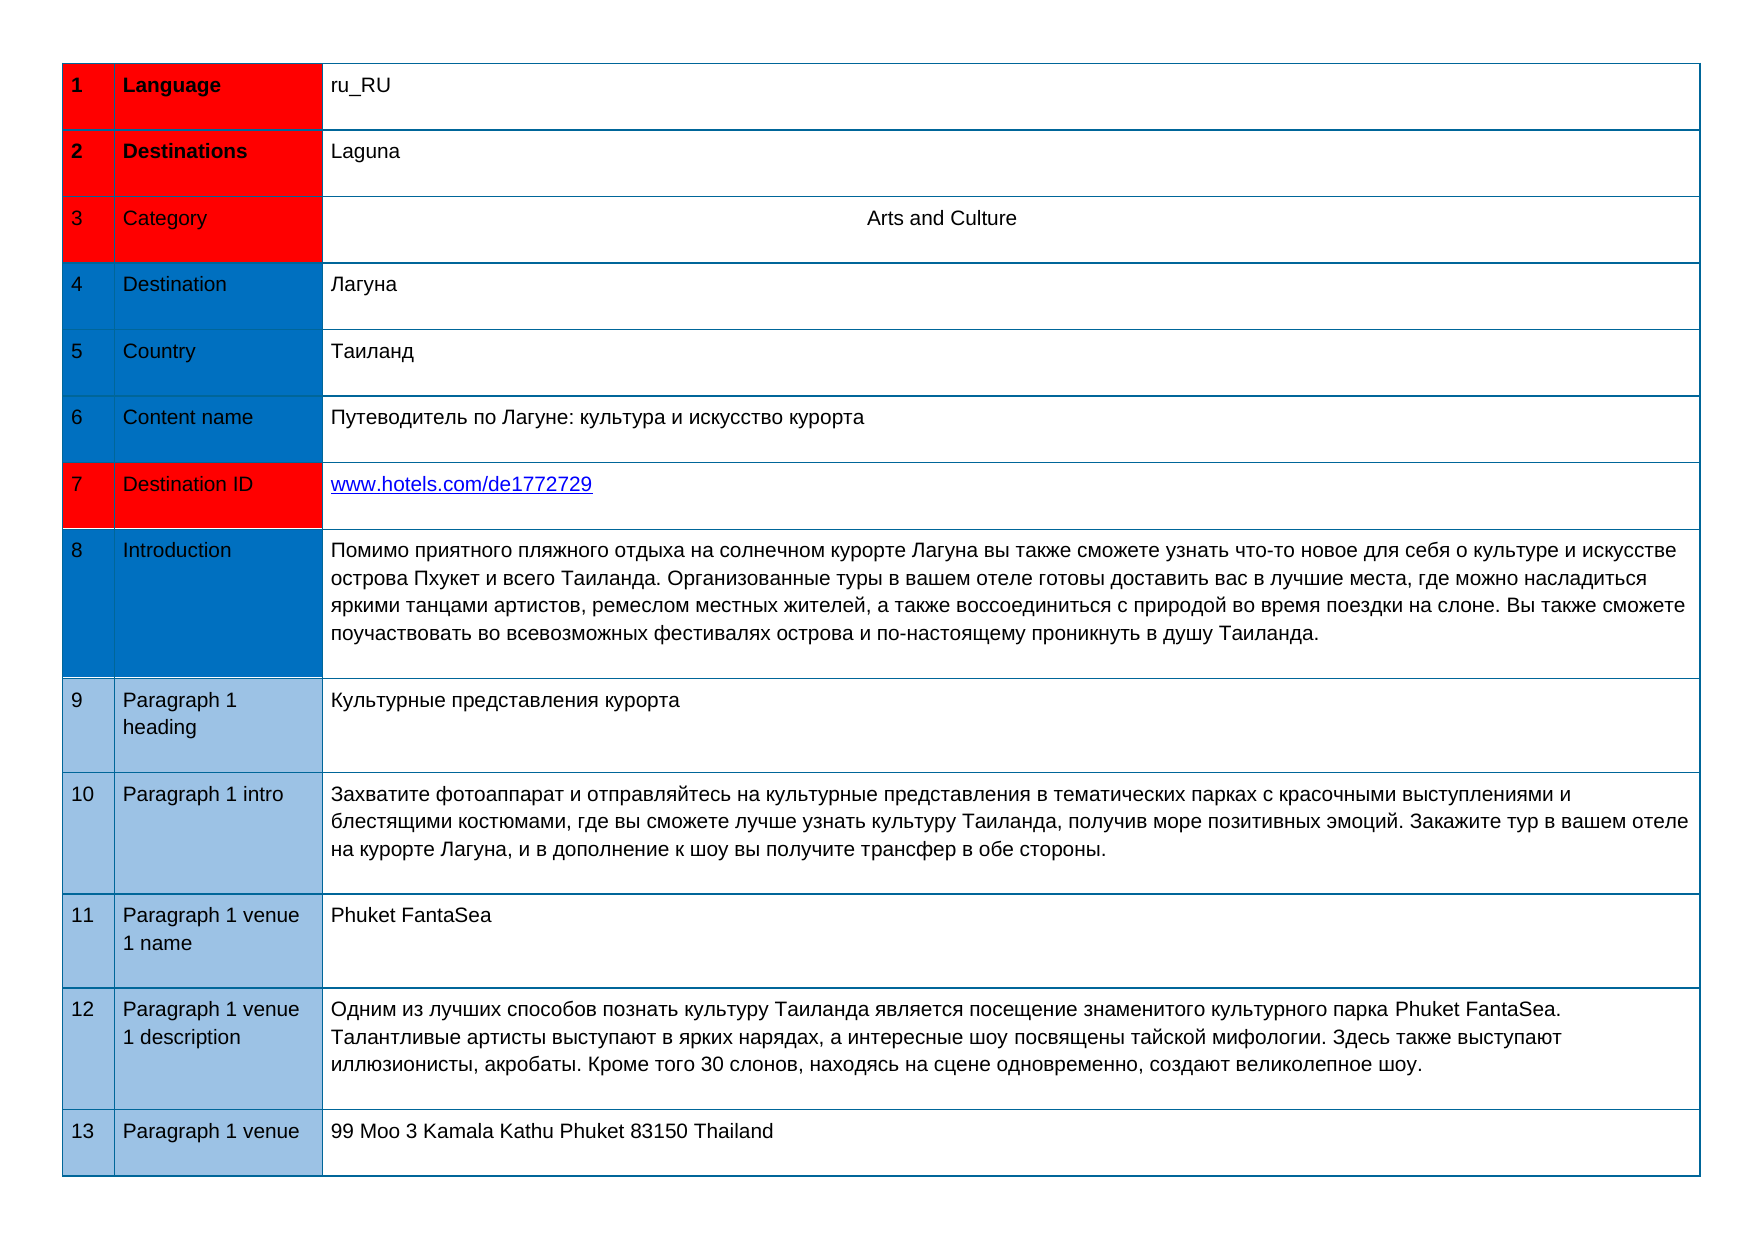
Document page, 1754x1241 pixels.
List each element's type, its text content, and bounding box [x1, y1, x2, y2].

table_cell Помимо приятного пляжного отдыха на солнечном курорте Лагуна вы также сможете узнать что-то новое для себя о культуре и искусстве острова Пхукет и всего Таиланда. Организованные туры в вашем отеле готовы доставить вас в лучшие места, где можно насладиться яркими танцами артистов, ремеслом местных жителей, а также воссоединиться с природой во время поездки на слоне. Вы также сможете поучаствовать во всевозможных фестивалях острова и по-настоящему проникнуть в душу Таиланда. [323, 530, 1699, 677]
table_cell 11 [63, 895, 114, 987]
table_cell Paragraph 1 venue 1 name [115, 895, 322, 987]
table_cell Таиланд [323, 330, 1699, 395]
table_cell Лагуна [323, 264, 1699, 329]
table_cell Захватите фотоаппарат и отправляйтесь на культурные представления в тематических парках с красочными выступлениями и блестящими костюмами, где вы сможете лучше узнать культуру Таиланда, получив море позитивных эмоций. Закажите тур в вашем отеле на курорте Лагуна, и в дополнение к шоу вы получите трансфер в обе стороны. [323, 773, 1699, 893]
table_cell Paragraph 1 intro [115, 773, 322, 893]
table_cell Одним из лучших способов познать культуру Таиланда является посещение знаменитого культурного парка Phuket FantaSea. Талантливые артисты выступают в ярких нарядах, а интересные шоу посвящены тайской мифологии. Здесь также выступают иллюзионисты, акробаты. Кроме того 30 слонов, находясь на сцене одновременно, создают великолепное шоу. [323, 989, 1699, 1109]
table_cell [115, 1110, 322, 1175]
table_cell Country [115, 330, 322, 395]
table_cell Introduction [115, 530, 322, 677]
table_cell 5 [63, 330, 114, 395]
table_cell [323, 1110, 1699, 1175]
table_cell www.hotels.com/de1772729 [323, 463, 1699, 528]
table_cell 9 [63, 679, 114, 772]
table_cell Культурные представления курорта [323, 679, 1699, 772]
table_cell Destination [115, 264, 322, 329]
table_cell Destinations [115, 131, 322, 196]
table_cell Arts and Culture [323, 197, 1699, 262]
table_cell Путеводитель по Лагуне: культура и искусство курорта [323, 397, 1699, 462]
table_cell 12 [63, 989, 114, 1109]
table_cell 4 [63, 264, 114, 329]
table_cell 3 [63, 197, 114, 262]
table_cell 7 [63, 463, 114, 528]
table_cell 6 [63, 397, 114, 462]
table_cell 8 [63, 530, 114, 677]
table_header 1 [63, 64, 114, 129]
table_cell Paragraph 1 heading [115, 679, 322, 772]
table_cell Paragraph 1 venue 1 description [115, 989, 322, 1109]
table_cell 2 [63, 131, 114, 196]
table_header ru_RU [323, 64, 1699, 129]
table_header Language [115, 64, 322, 129]
table_cell Destination ID [115, 463, 322, 528]
table_cell Laguna [323, 131, 1699, 196]
table_cell 10 [63, 773, 114, 893]
table_cell Phuket FantaSea [323, 895, 1699, 987]
table_cell Content name [115, 397, 322, 462]
table_cell Category [115, 197, 322, 262]
table_cell 13 [63, 1110, 114, 1175]
